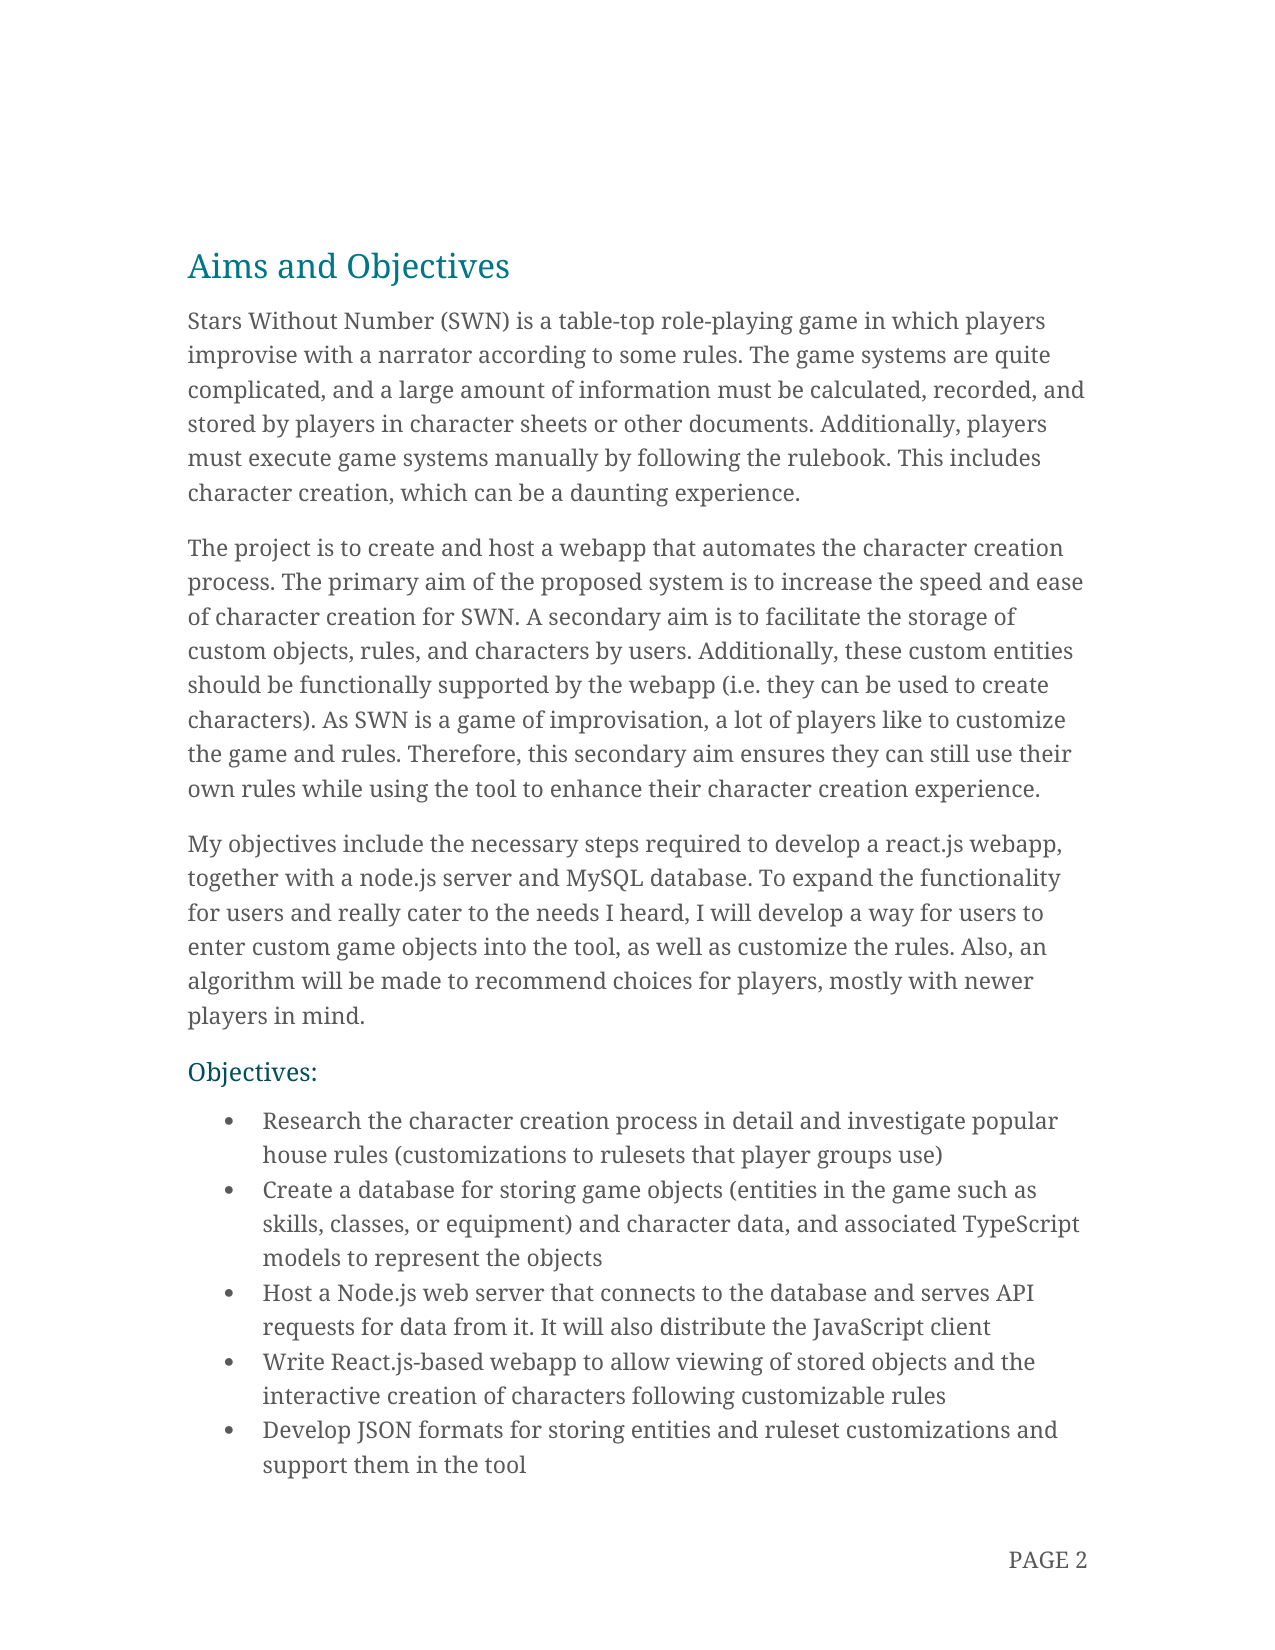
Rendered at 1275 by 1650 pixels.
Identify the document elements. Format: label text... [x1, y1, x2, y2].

list Develop JSON formats for storing entities and ruleset customizations and support them in the tool [225, 1414, 1087, 1480]
text Stars Without Number (SWN) is a table-top role-playing game in which players improvise with a narrator according to some rules. The game systems are quite complicated, and a large amount of information must be calculated, recorded, and stored by players in character sheets or other documents. Additionally, players must execute game systems manually by following the rulebook. This includes character creation, which can be a daunting experience. [187, 305, 1087, 508]
list Create a database for storing game objects (entities in the game such as skills, classes, or equipment) and character data, and associated TypeScript models to represent the objects [225, 1173, 1087, 1273]
text The project is to create and host a webapp that automates the character creation process. The primary aim of the proposed system is to increase the speed and ease of character creation for SWN. A secondary aim is to facilitate the storage of custom objects, rules, and characters by users. Additionally, these custom entities should be functionally supported by the webapp (i.e. they can be used to create characters). As SWN is a game of improvisation, a lot of players like to customize the game and rules. Therefore, this secondary aim ensures they can still use their own rules while using the tool to enhance their character creation experience. [187, 532, 1087, 804]
subtitle Objectives: [187, 1055, 1087, 1089]
list Host a Node.js web server that connects to the database and serves API requests for data from it. It will also distribute the JavaScript client [225, 1277, 1087, 1342]
list Write React.js-based webapp to allow viewing of stored objects and the interactive creation of characters following customizable rules [225, 1345, 1087, 1411]
text My objectives include the necessary steps required to develop a react.js webapp, together with a node.js server and MySQL database. To expand the functionality for users and really cater to the needs I heard, I will develop a way for users to enter custom game objects into the tool, as well as customize the rules. Also, an algorithm will be made to recommend choices for players, mostly with newer players in mind. [187, 828, 1087, 1031]
list Research the character creation process in detail and investigate popular house rules (customizations to rulesets that player groups use) [225, 1105, 1087, 1170]
subtitle Aims and Objectives [187, 242, 1087, 288]
